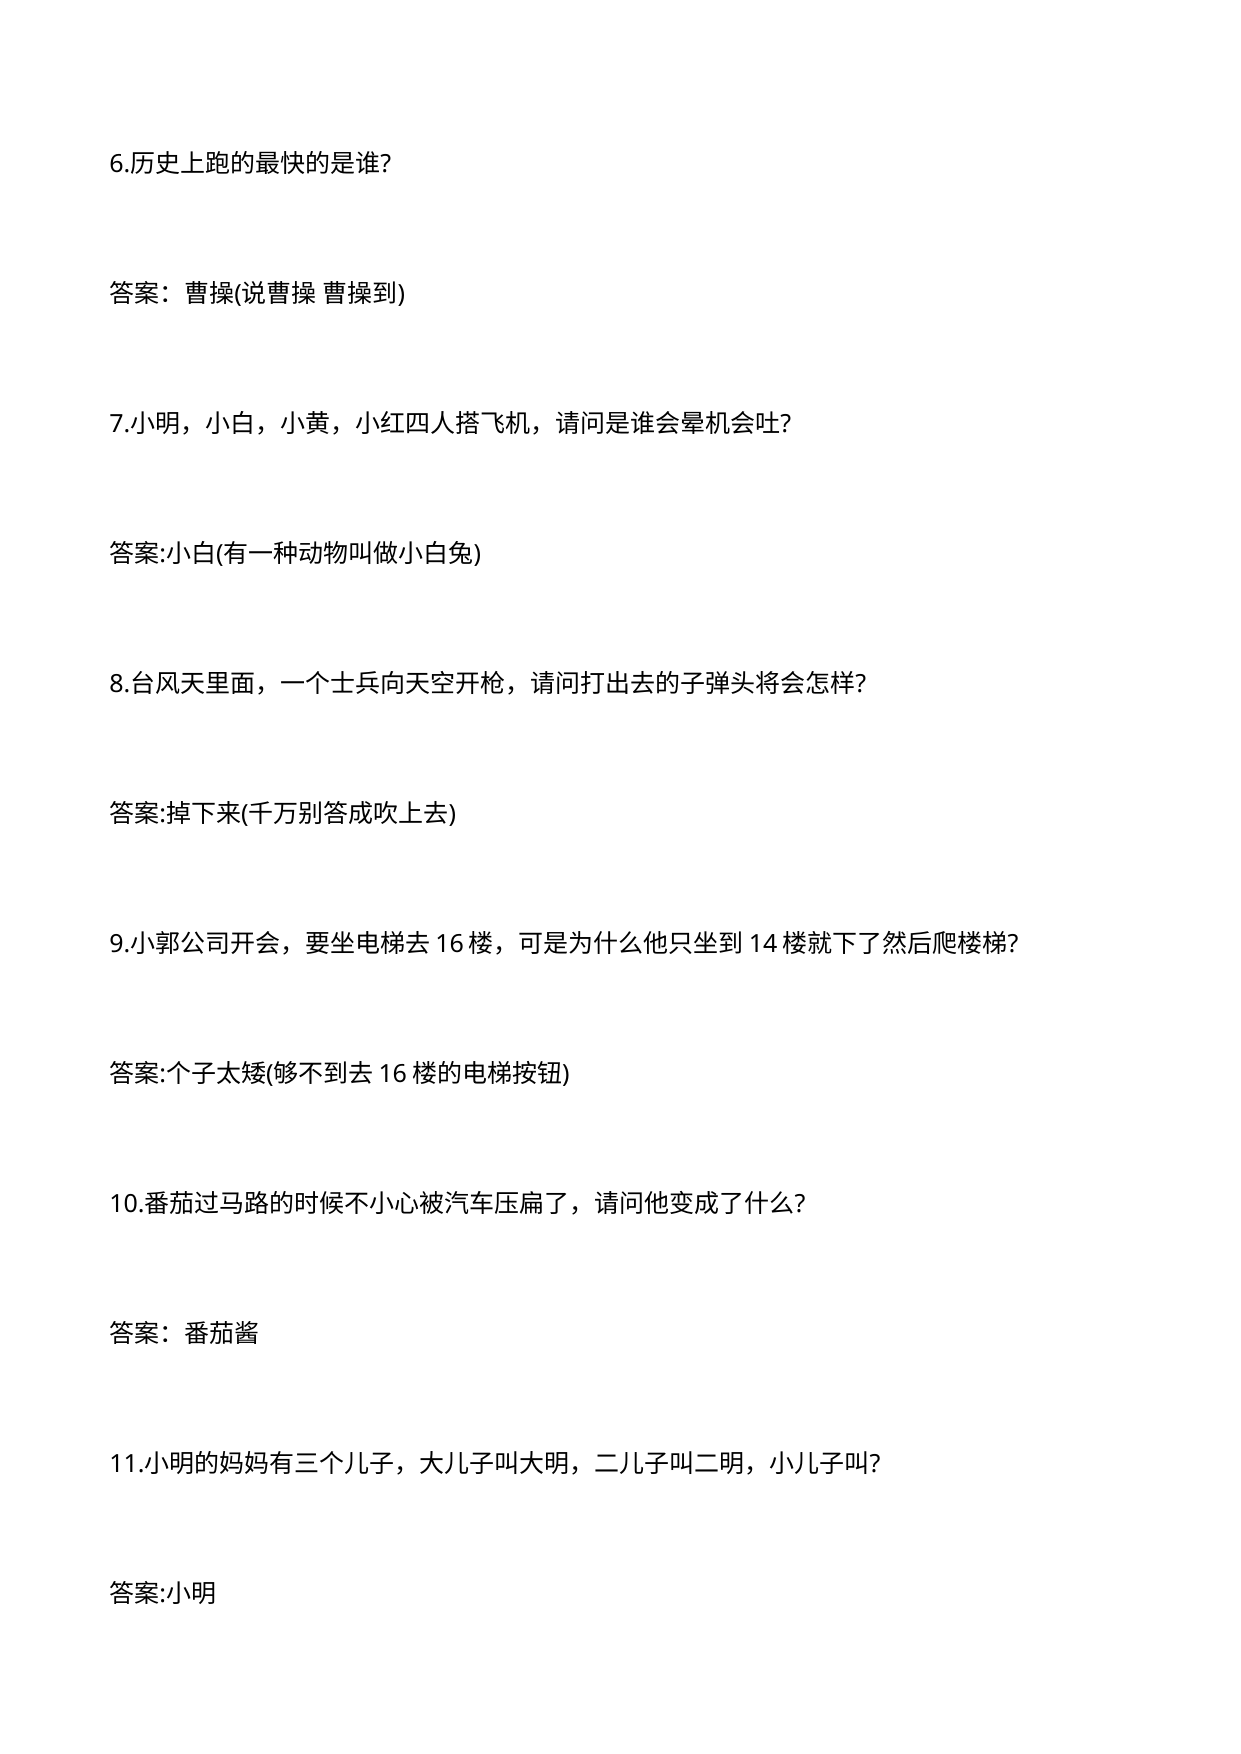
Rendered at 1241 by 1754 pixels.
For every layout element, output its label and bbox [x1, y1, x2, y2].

text [59, 64, 1181, 1624]
